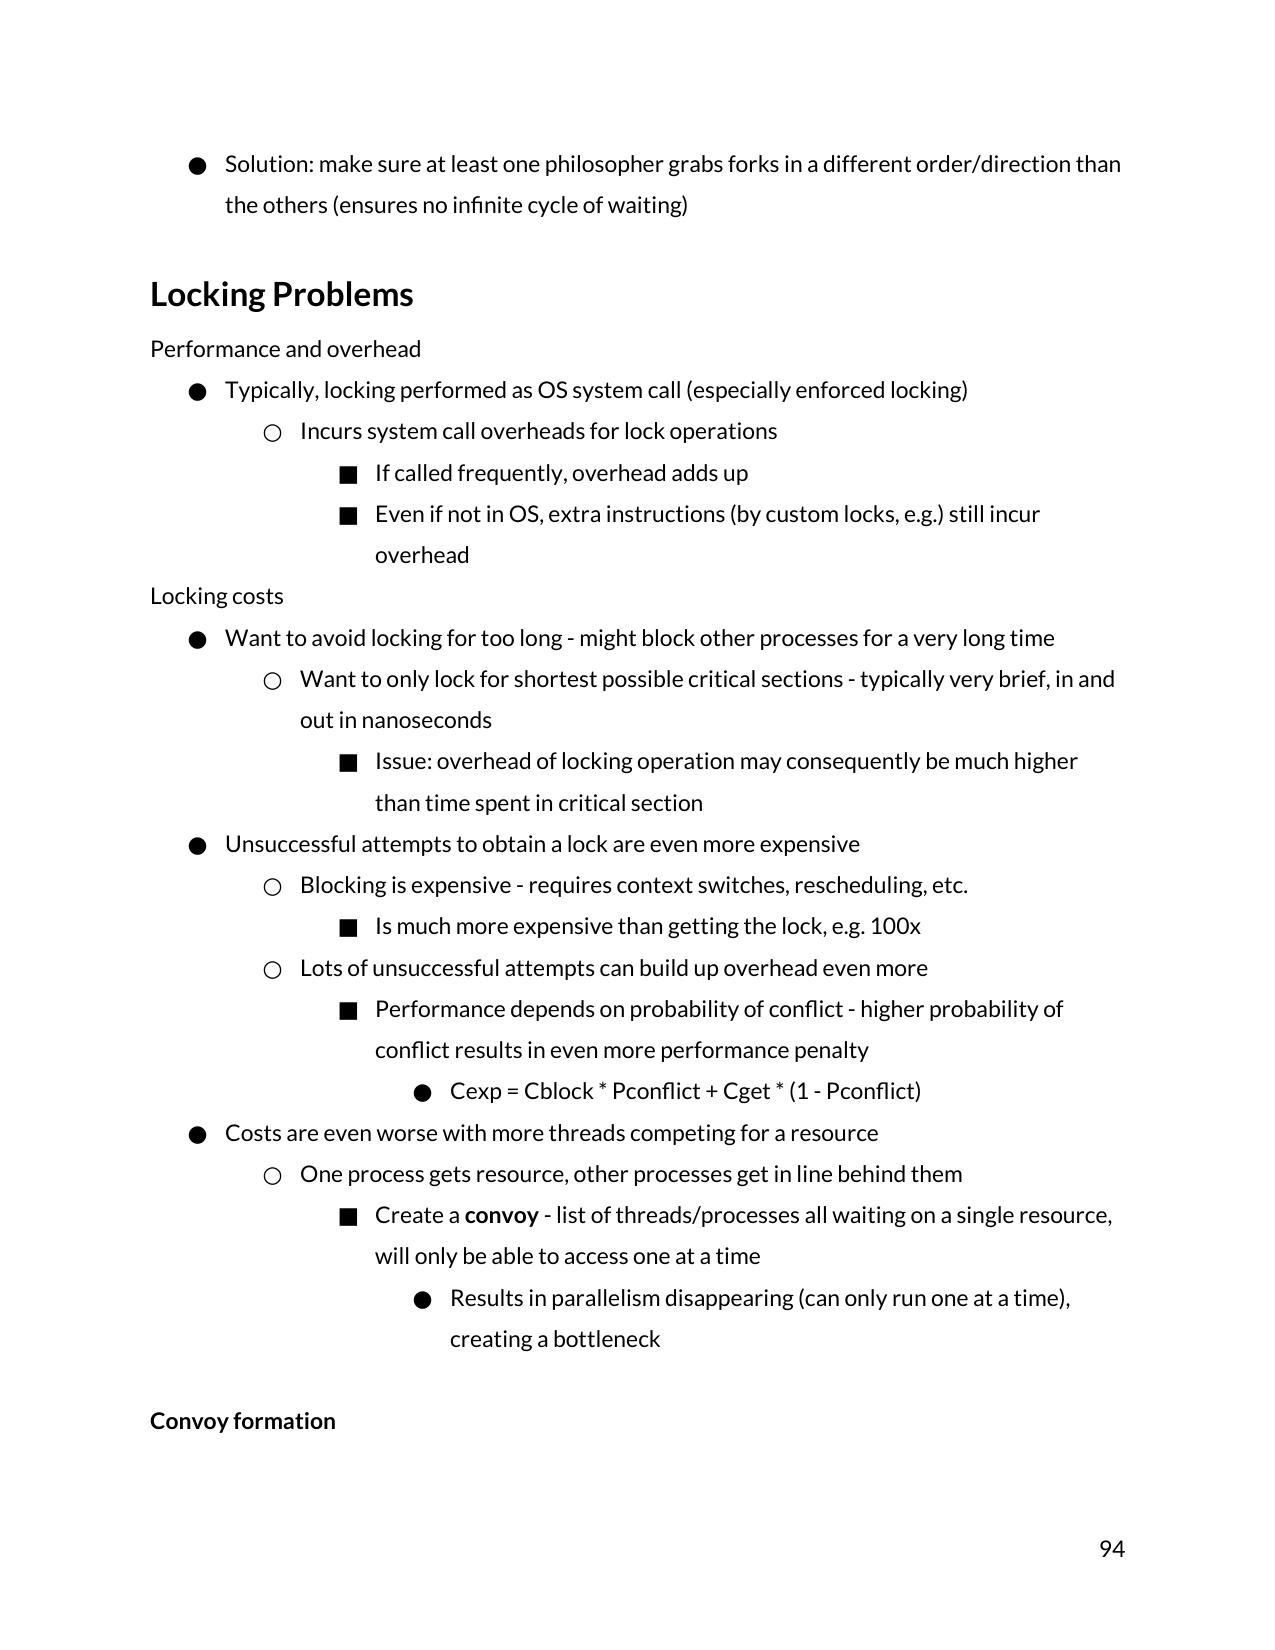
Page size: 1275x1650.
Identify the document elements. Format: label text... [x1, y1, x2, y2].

list Costs are even worse with more threads competing for a resource [187, 1118, 1125, 1146]
list Is much more expensive than getting the lock, e.g. 100x [337, 912, 1125, 939]
list Incurs system call overheads for lock operations [262, 417, 1125, 444]
subtitle Locking Problems [150, 274, 1125, 314]
list Want to avoid locking for too long - might block other processes for a very long time [187, 623, 1125, 651]
text Convoy formation [150, 1407, 1125, 1434]
list Lots of unsuccessful attempts can build up overhead even more [262, 953, 1125, 981]
list Performance depends on probability of conflict - higher probability of conflict results in even more performance penalty [337, 994, 1125, 1063]
list Blocking is expensive - requires context switches, rescheduling, etc. [262, 871, 1125, 898]
list Unsuccessful attempts to obtain a lock are even more expensive [187, 829, 1125, 857]
list Results in parallelism disappearing (can only run one at a time), creating a bottleneck [412, 1283, 1125, 1352]
list If called frequently, overhead adds up [337, 458, 1125, 486]
text Locking costs [150, 582, 1125, 609]
list Even if not in OS, extra instructions (by custom locks, e.g.) still incur overhead [337, 499, 1125, 568]
text Performance and overhead [150, 334, 1125, 362]
list Issue: overhead of locking operation may consequently be much higher than time spent in critical section [337, 747, 1125, 816]
list Typically, locking performed as OS system call (especially enforced locking) [187, 376, 1125, 403]
list Create a convoy - list of threads/processes all waiting on a single resource, will only be able to access one at a time [337, 1201, 1125, 1269]
list One process gets resource, other processes get in line behind them [262, 1159, 1125, 1187]
list Cexp = Cblock * Pconflict + Cget * (1 - Pconflict) [412, 1077, 1125, 1104]
list Solution: make sure at least one philosopher grabs forks in a different order/direction than the others (ensures no infinite cycle of waiting) [187, 150, 1125, 219]
list Want to only lock for shortest possible critical sections - typically very brief, in and out in nanoseconds [262, 664, 1125, 733]
